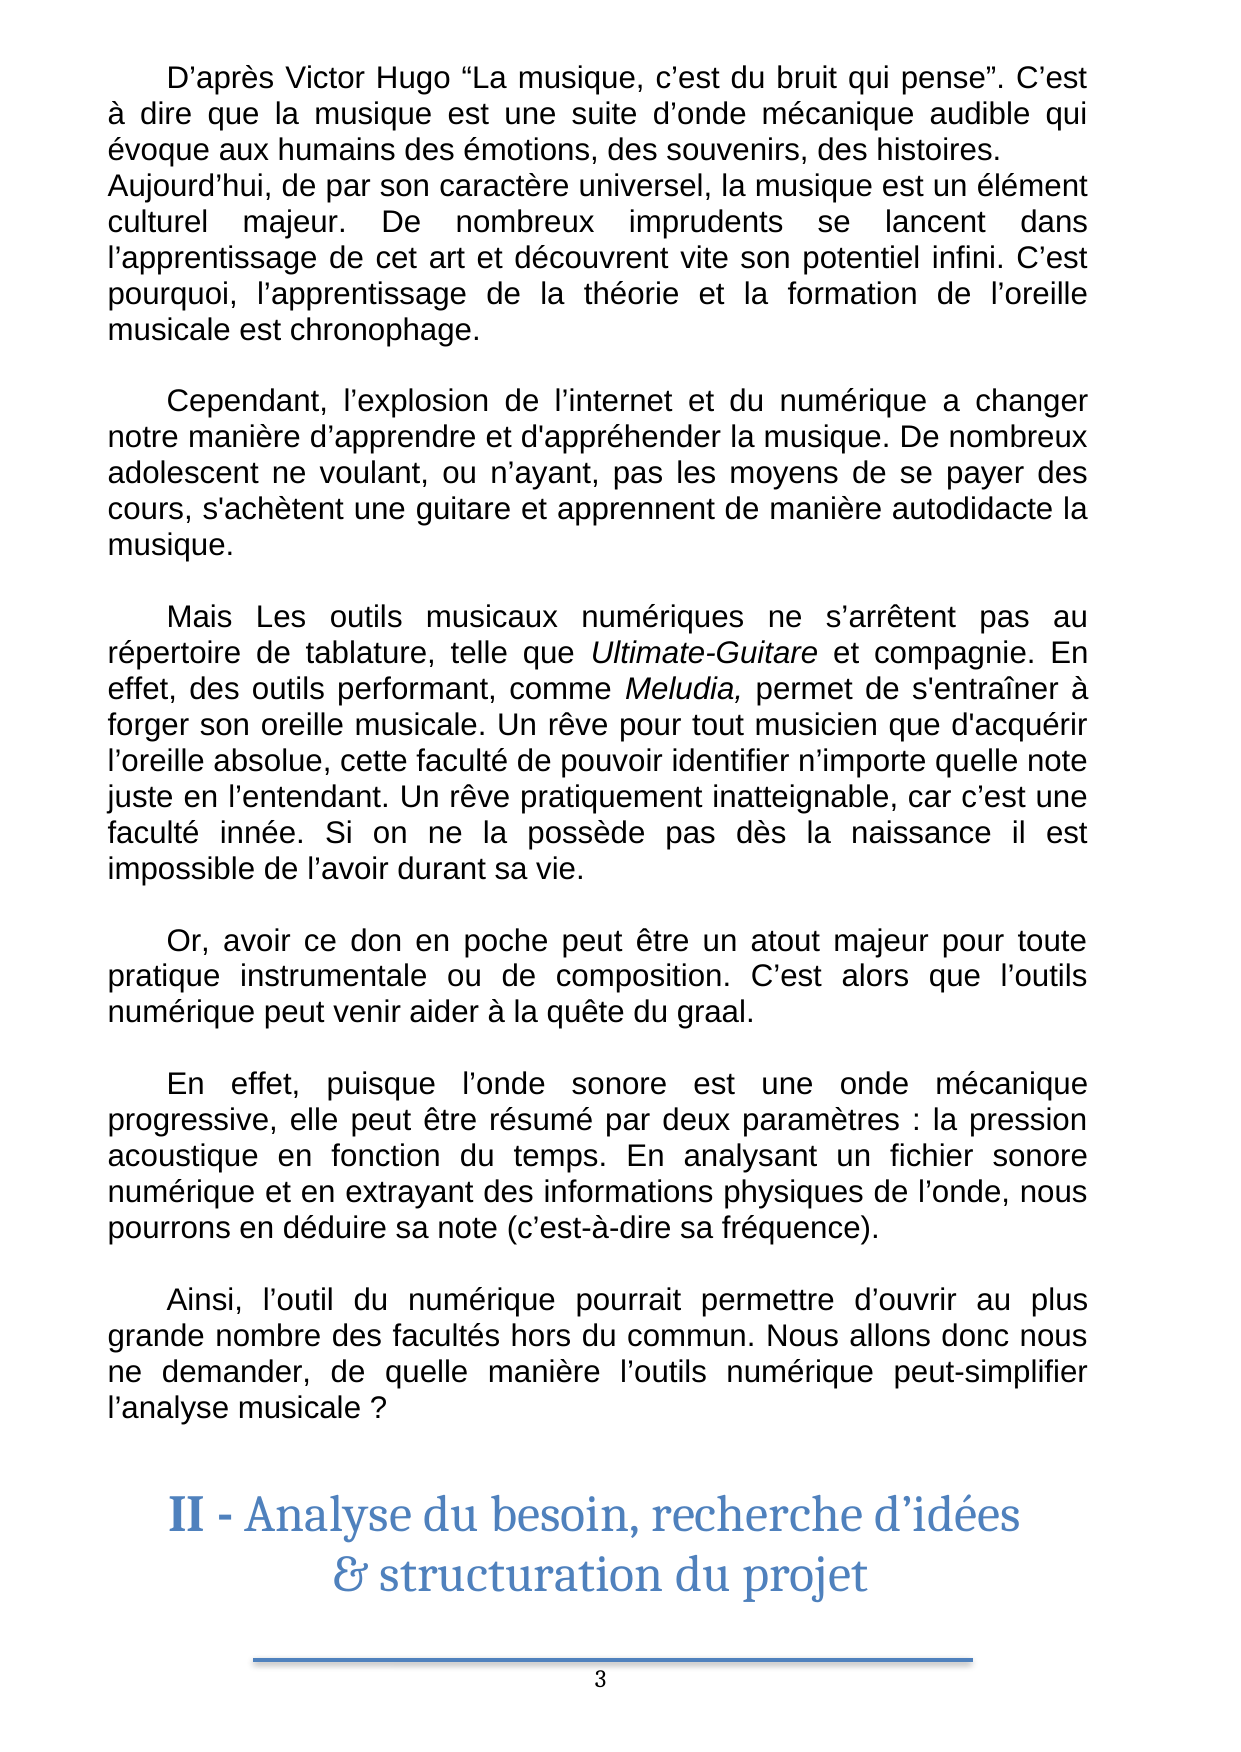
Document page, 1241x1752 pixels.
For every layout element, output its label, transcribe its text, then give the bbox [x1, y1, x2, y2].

text Or, avoir ce don en poche peut être un atout majeur pour toute pratique instrumentale ou de composition. C’est alors que l’outils numérique peut venir aider à la quête du graal. [107, 922, 1089, 1029]
text Ainsi, l’outil du numérique pourrait permettre d’ouvrir au plus grande nombre des facultés hors du commun. Nous allons donc nous ne demander, de quelle manière l’outils numérique peut-simplifier l’analyse musicale ? [107, 1281, 1089, 1425]
text II - Analyse du besoin, recherche d’idées & structuration du projet [19, 1484, 1182, 1604]
text En effet, puisque l’onde sonore est une onde mécanique progressive, elle peut être résumé par deux paramètres : la pression acoustique en fonction du temps. En analysant un fichier sonore numérique et en extrayant des informations physiques de l’onde, nous pourrons en déduire sa note (c’est-à-dire sa fréquence). [107, 1065, 1089, 1245]
text Cependant, l’explosion de l’internet et du numérique a changer notre manière d’apprendre et d'appréhender la musique. De nombreux adolescent ne voulant, ou n’ayant, pas les moyens de se payer des cours, s'achètent une guitare et apprennent de manière autodidacte la musique. [107, 382, 1089, 562]
text D’après Victor Hugo “La musique, c’est du bruit qui pense”. C’est à dire que la musique est une suite d’onde mécanique audible qui évoque aux humains des émotions, des souvenirs, des histoires. [107, 59, 1089, 167]
text Aujourd’hui, de par son caractère universel, la musique est un élément culturel majeur. De nombreux imprudents se lancent dans l’apprentissage de cet art et découvrent vite son potentiel infini. C’est pourquoi, l’apprentissage de la théorie et la formation de l’oreille musicale est chronophage. [107, 167, 1089, 347]
text Mais Les outils musicaux numériques ne s’arrêtent pas au répertoire de tablature, telle que Ultimate-Guitare et compagnie. En effet, des outils performant, comme Meludia, permet de s'entraîner à forger son oreille musicale. Un rêve pour tout musicien que d'acquérir l’oreille absolue, cette faculté de pouvoir identifier n’importe quelle note juste en l’entendant. Un rêve pratiquement inatteignable, car c’est une faculté innée. Si on ne la possède pas dès la naissance il est impossible de l’avoir durant sa vie. [107, 598, 1089, 886]
